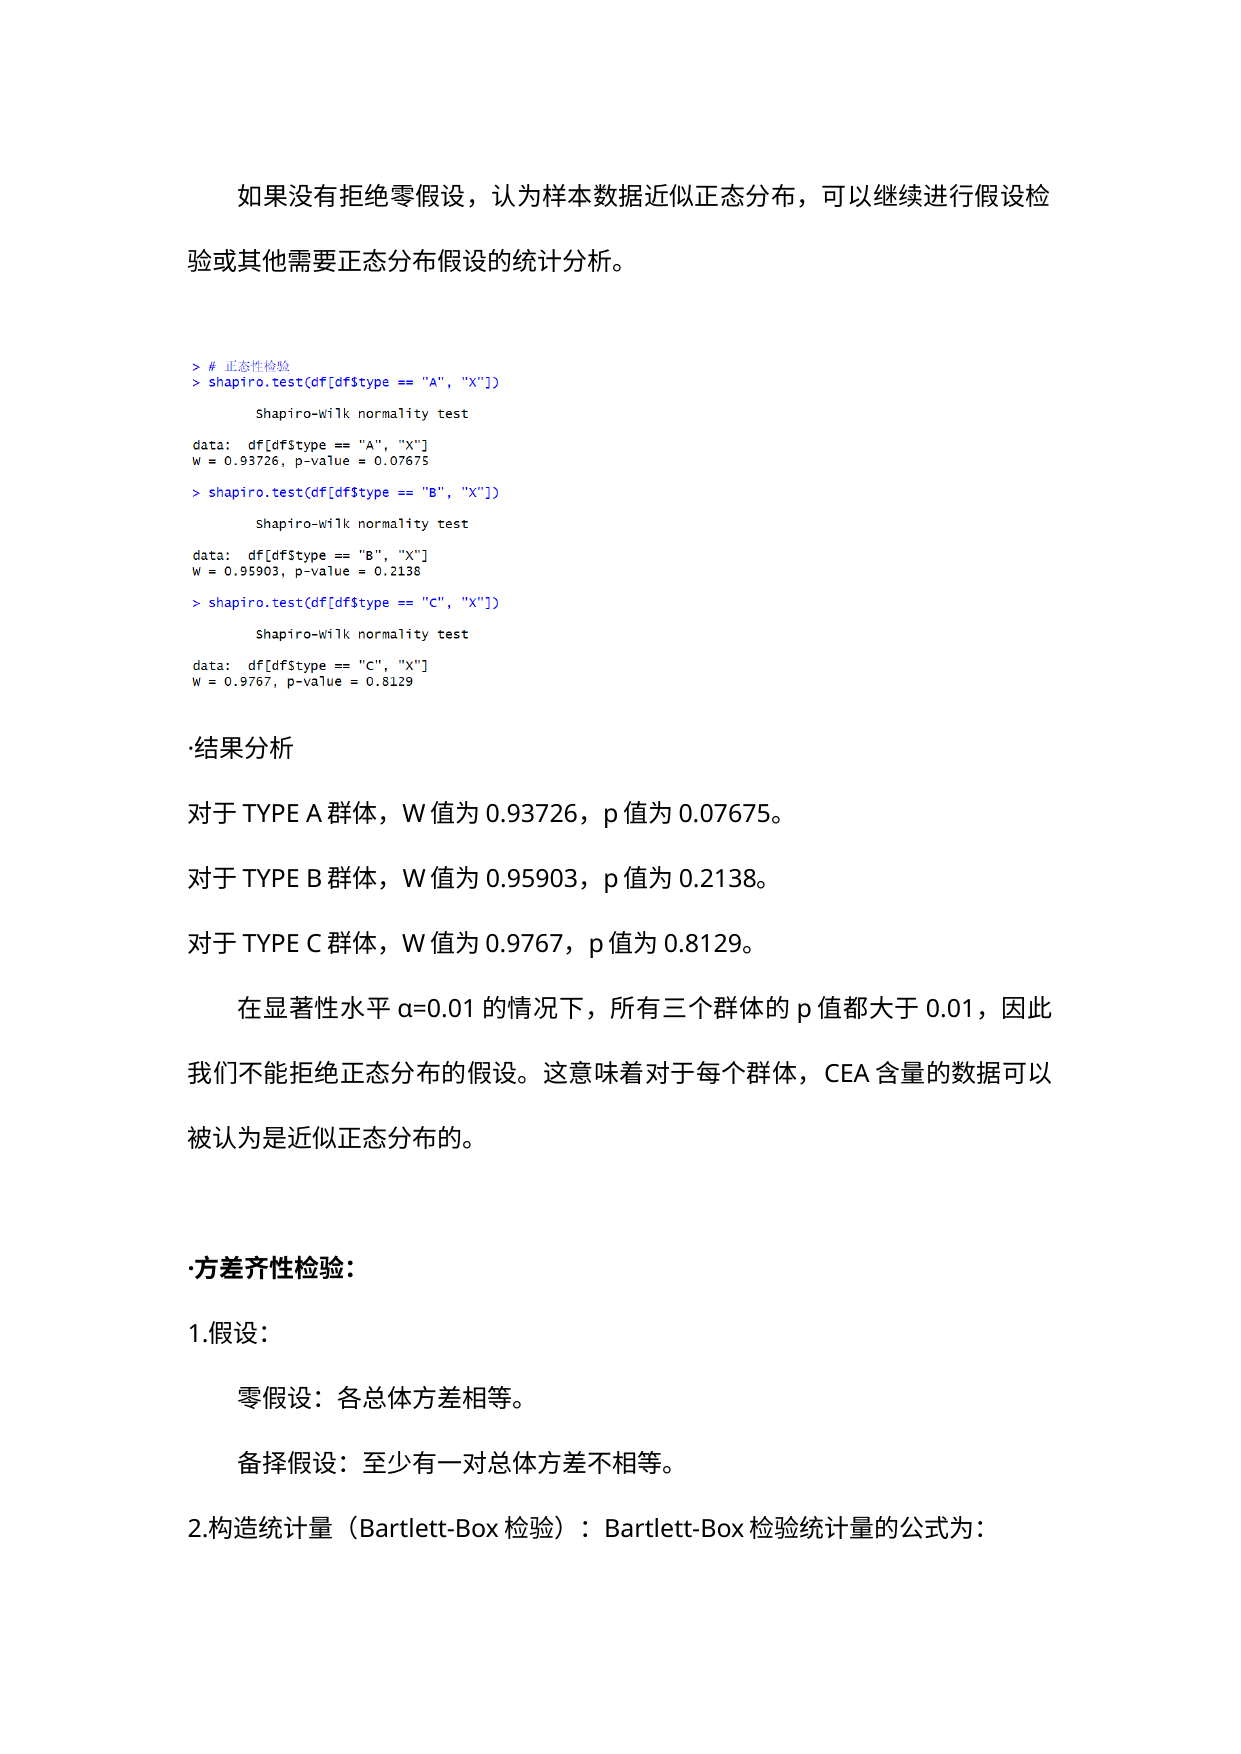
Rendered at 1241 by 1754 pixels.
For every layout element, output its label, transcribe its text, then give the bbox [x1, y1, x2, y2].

text 对于TYPE C群体，W值为0.9767，p值为0.8129。 [187, 909, 1053, 974]
text 2.构造统计量（Bartlett-Box检验）：Bartlett-Box检验统计量的公式为： [187, 1494, 1053, 1559]
text 零假设：各总体方差相等。 [187, 1364, 1053, 1429]
text 如果没有拒绝零假设，认为样本数据近似正态分布，可以继续进行假设检验或其他需要正态分布假设的统计分析。 [187, 162, 1053, 292]
picture [187, 357, 507, 700]
text 备择假设：至少有一对总体方差不相等。 [187, 1429, 1053, 1494]
text 对于TYPE A群体，W值为0.93726，p值为0.07675。 [187, 779, 1053, 844]
text 对于TYPE B群体，W值为0.95903，p值为0.2138。 [187, 844, 1053, 909]
text ·结果分析 [187, 714, 1053, 779]
text 1.假设： [187, 1299, 1053, 1364]
text 在显著性水平α=0.01的情况下，所有三个群体的p值都大于0.01，因此我们不能拒绝正态分布的假设。这意味着对于每个群体，CEA含量的数据可以被认为是近似正态分布的。 [187, 974, 1053, 1169]
text ·方差齐性检验： [187, 1234, 1053, 1299]
